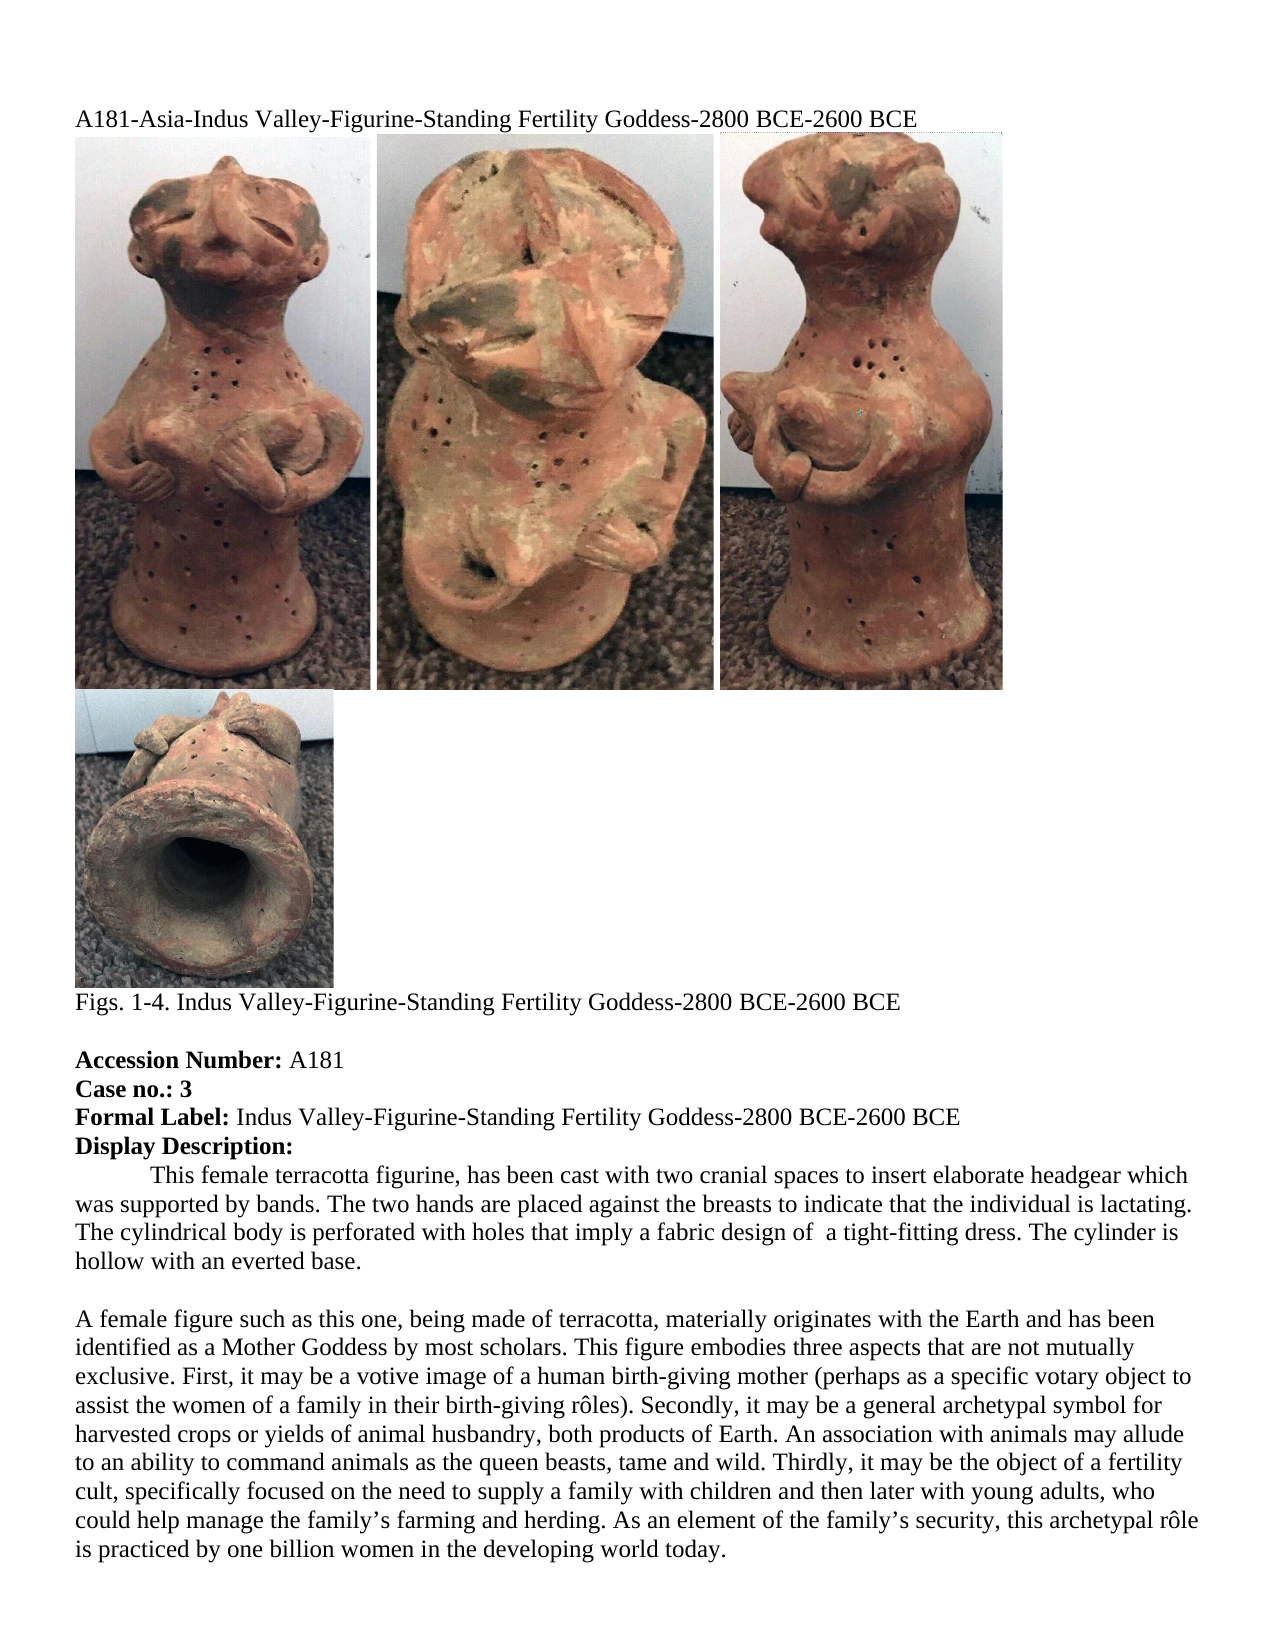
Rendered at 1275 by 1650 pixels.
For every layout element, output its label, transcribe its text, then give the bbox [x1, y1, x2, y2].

text A181-Asia-Indus Valley-Figurine-Standing Fertility Goddess-2800 BCE-2600 BCE [75, 104, 1200, 132]
text Figs. 1-4. Indus Valley-Figurine-Standing Fertility Goddess-2800 BCE-2600 BCE [75, 987, 1200, 1016]
text Case no.: 3 [75, 1074, 1200, 1102]
text Accession Number: A181 [75, 1045, 1200, 1074]
picture [720, 132, 1003, 690]
text Formal Label: Indus Valley-Figurine-Standing Fertility Goddess-2800 BCE-2600 BCE [75, 1102, 1200, 1131]
picture [376, 134, 714, 690]
text Display Description: [75, 1131, 1200, 1160]
picture [75, 137, 371, 988]
text This female terracotta figurine, has been cast with two cranial spaces to insert elaborate headgear which was supported by bands. The two hands are placed against the breasts to indicate that the individual is lactating. The cylindrical body is perforated with holes that imply a fabric design of a tight-fitting dress. The cylinder is hollow with an everted base. [75, 1160, 1200, 1275]
text A female figure such as this one, being made of terracotta, materially originates with the Earth and has been identified as a Mother Goddess by most scholars. This figure embodies three aspects that are not mutually exclusive. First, it may be a votive image of a human birth-giving mother (perhaps as a specific votary object to assist the women of a family in their birth-giving rôles). Secondly, it may be a general archetypal symbol for harvested crops or yields of animal husbandry, both products of Earth. An association with animals may allude to an ability to command animals as the queen beasts, tame and wild. Thirdly, it may be the object of a fertility cult, specifically focused on the need to supply a family with children and then later with young adults, who could help manage the family’s farming and herding. As an element of the family’s security, this archetypal rôle is practiced by one billion women in the developing world today. [75, 1304, 1200, 1562]
